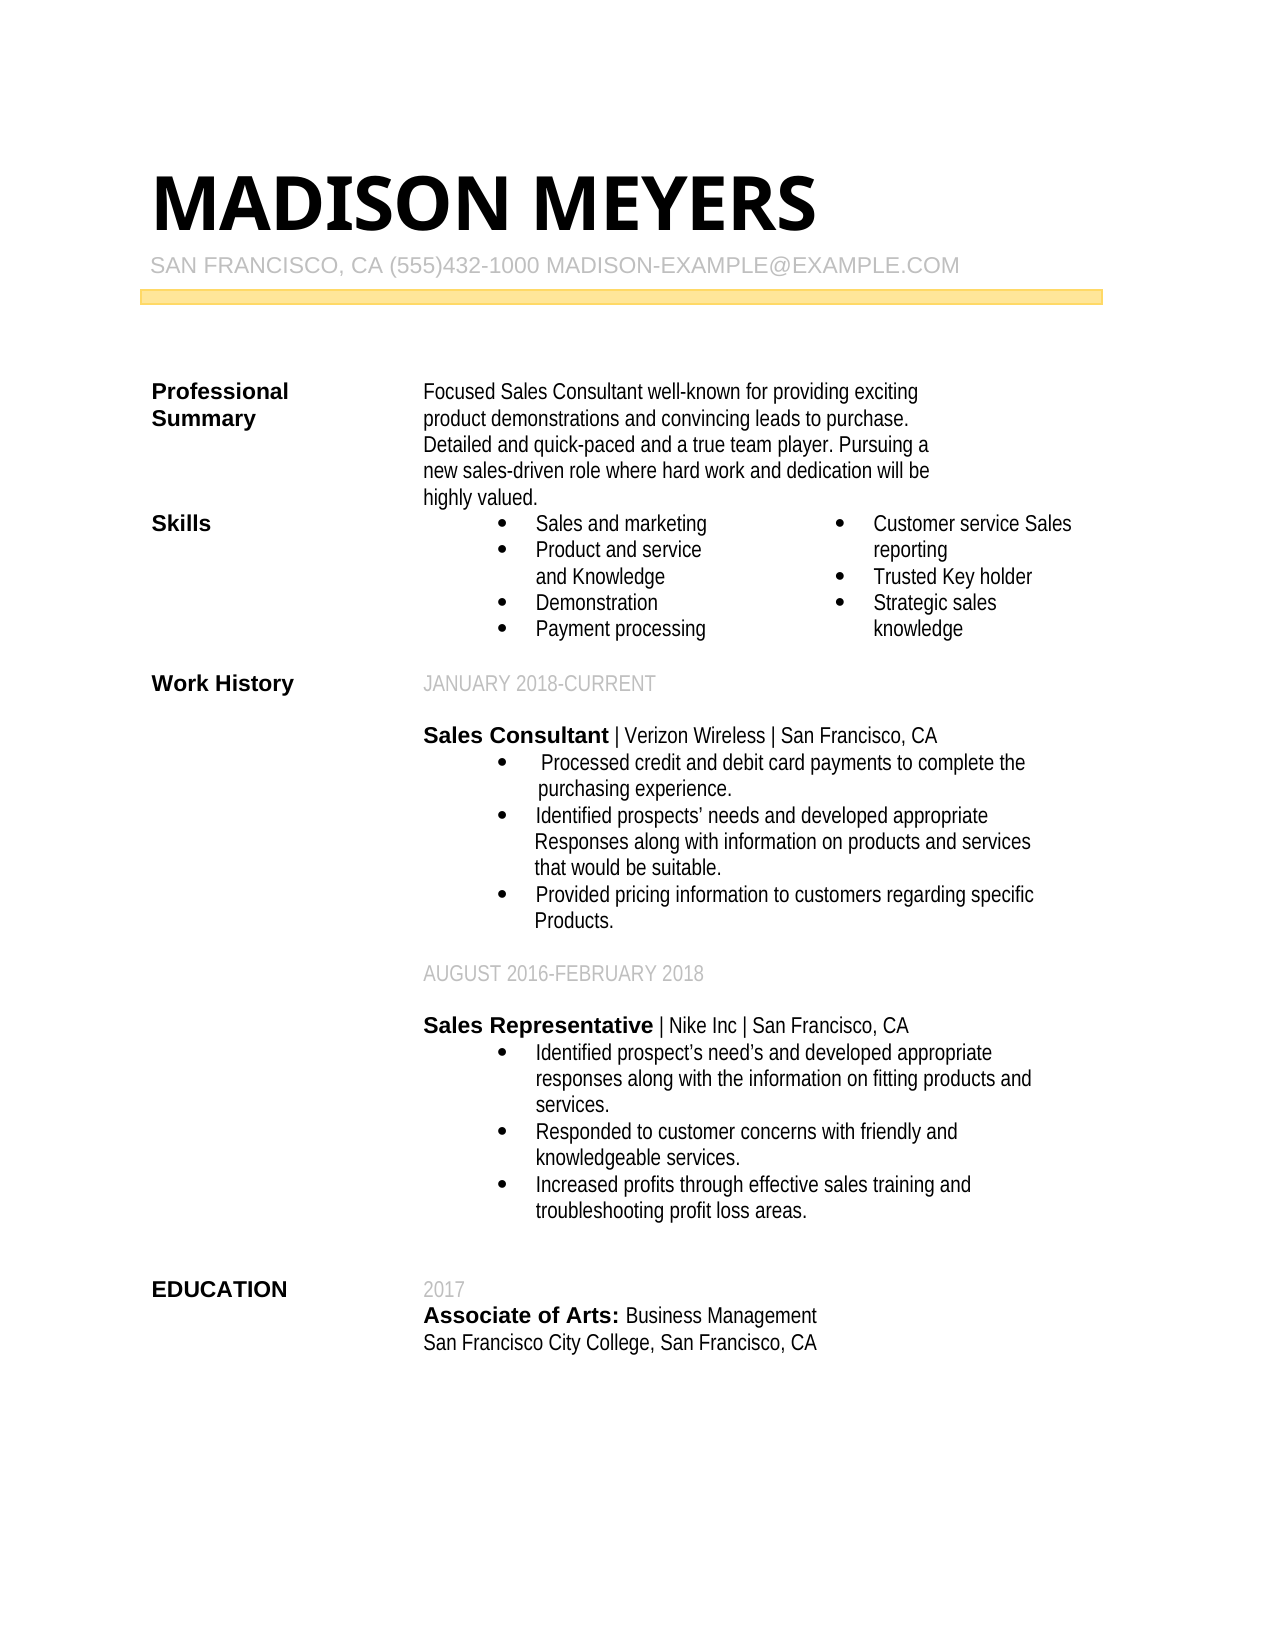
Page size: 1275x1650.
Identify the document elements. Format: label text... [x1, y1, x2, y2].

table_cell JANUARY 2018-CURRENT Sales Consultant | Verizon Wireless | San Francisco, CA Processed credit and debit card payments to complete the purchasing experience. Identified prospects’ needs and developed appropriate Responses along with information on products and services that would be suitable. Provided pricing information to customers regarding specific Products. AUGUST 2016-FEBRUARY 2018 Sales Representative | Nike Inc | San Francisco, CA Identified prospect’s need’s and developed appropriate responses along with the information on fitting products and services. Responded to customer concerns with friendly and knowledgeable services. Increased profits through effective sales training and troubleshooting profit loss areas. [412, 670, 1087, 1276]
table_cell 2017 Associate of Arts: Business Management San Francisco City College, San Francisco, CA [412, 1276, 1087, 1355]
table_cell Customer service Sales reporting Trusted Key holder Strategic sales knowledge [750, 510, 1087, 670]
table_cell Skills [140, 510, 412, 670]
table_header Professional Summary [140, 378, 412, 510]
table_cell Sales and marketing Product and service and Knowledge Demonstration Payment processing [412, 510, 749, 670]
table_header Focused Sales Consultant well-known for providing exciting product demonstrations and convincing leads to purchase. Detailed and quick-paced and a true team player. Pursuing a new sales-driven role where hard work and dedication will be highly valued. [412, 378, 1087, 510]
table_cell EDUCATION [140, 1276, 412, 1355]
text SAN FRANCISCO, CA (555)432-1000 MADISON-EXAMPLE@EXAMPLE.COM [150, 252, 1125, 278]
table_cell Work History [140, 670, 412, 1276]
title MADISON MEYERS [150, 150, 1125, 252]
